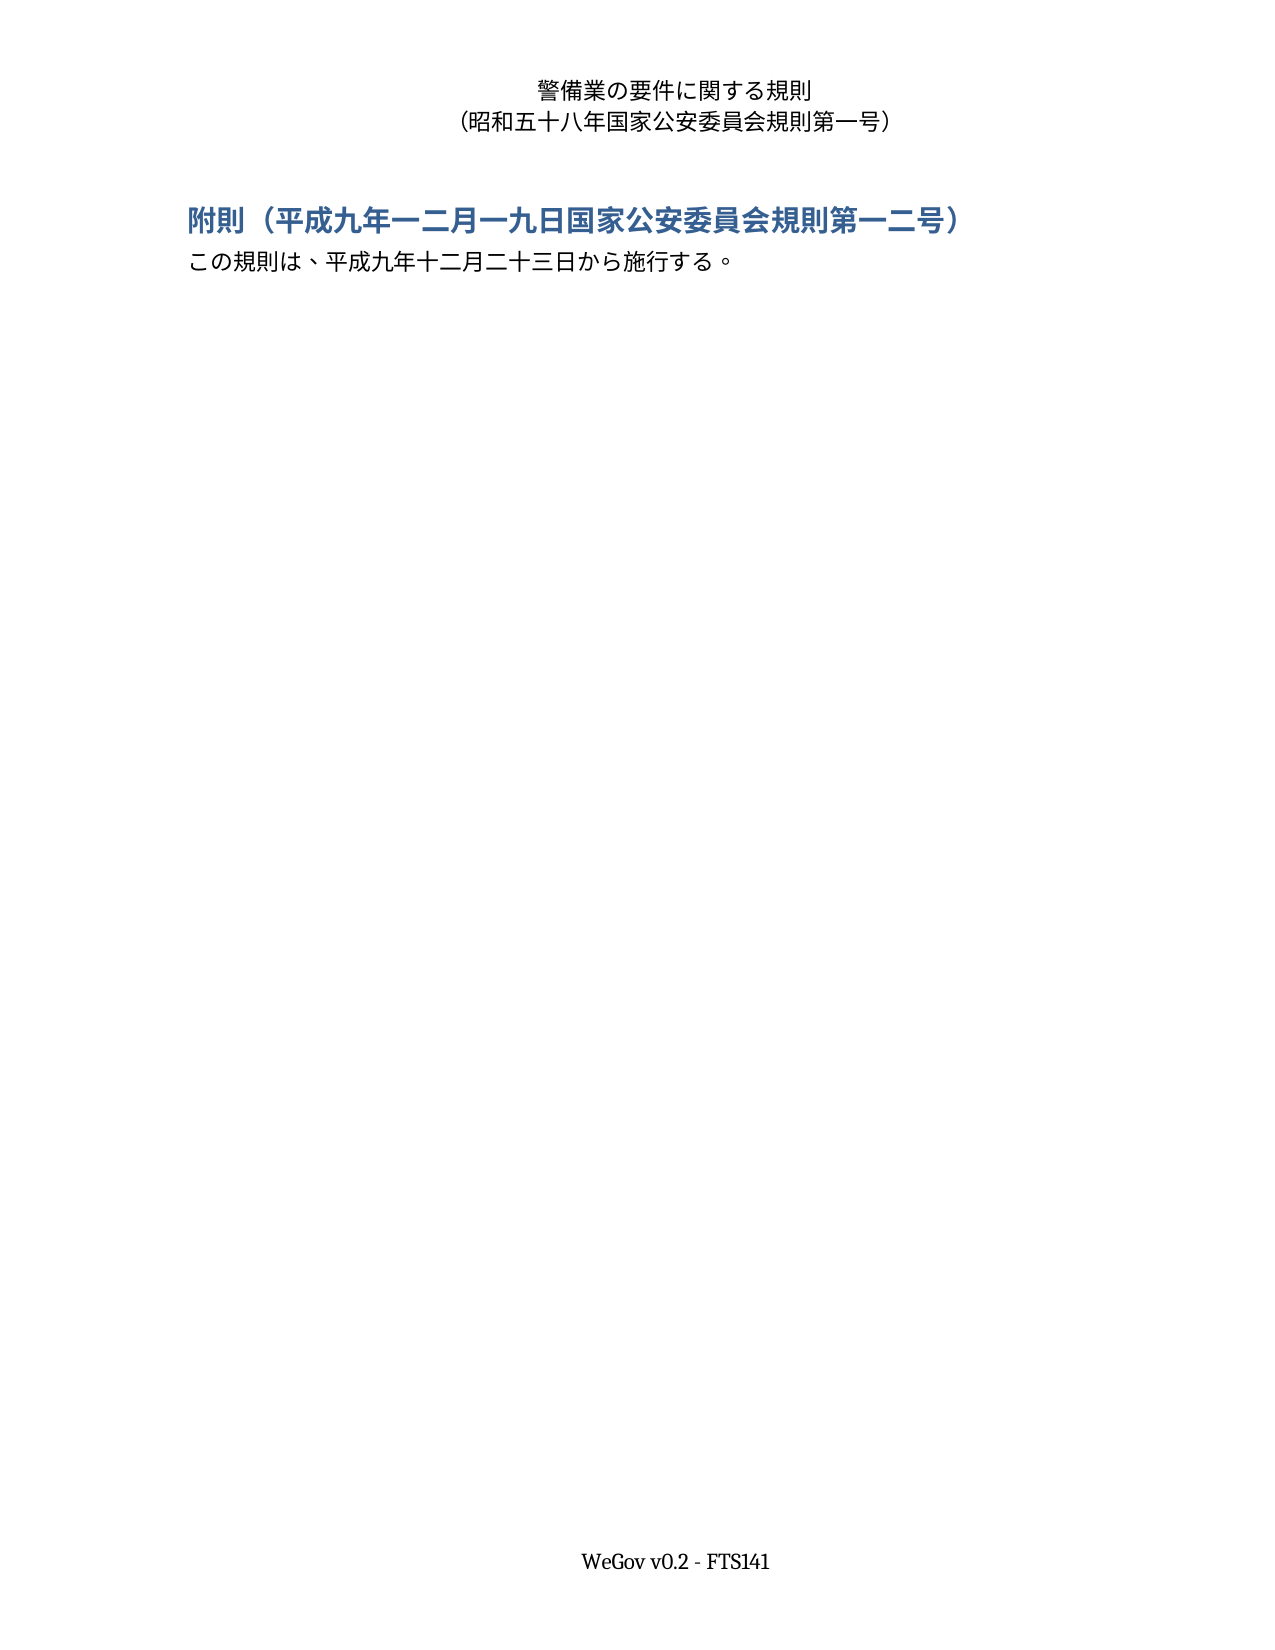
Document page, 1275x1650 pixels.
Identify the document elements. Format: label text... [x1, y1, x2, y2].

subtitle 附則（平成九年一二月一九日国家公安委員会規則第一二号） [187, 200, 1087, 240]
text この規則は、平成九年十二月二十三日から施行する。 [187, 246, 1087, 277]
